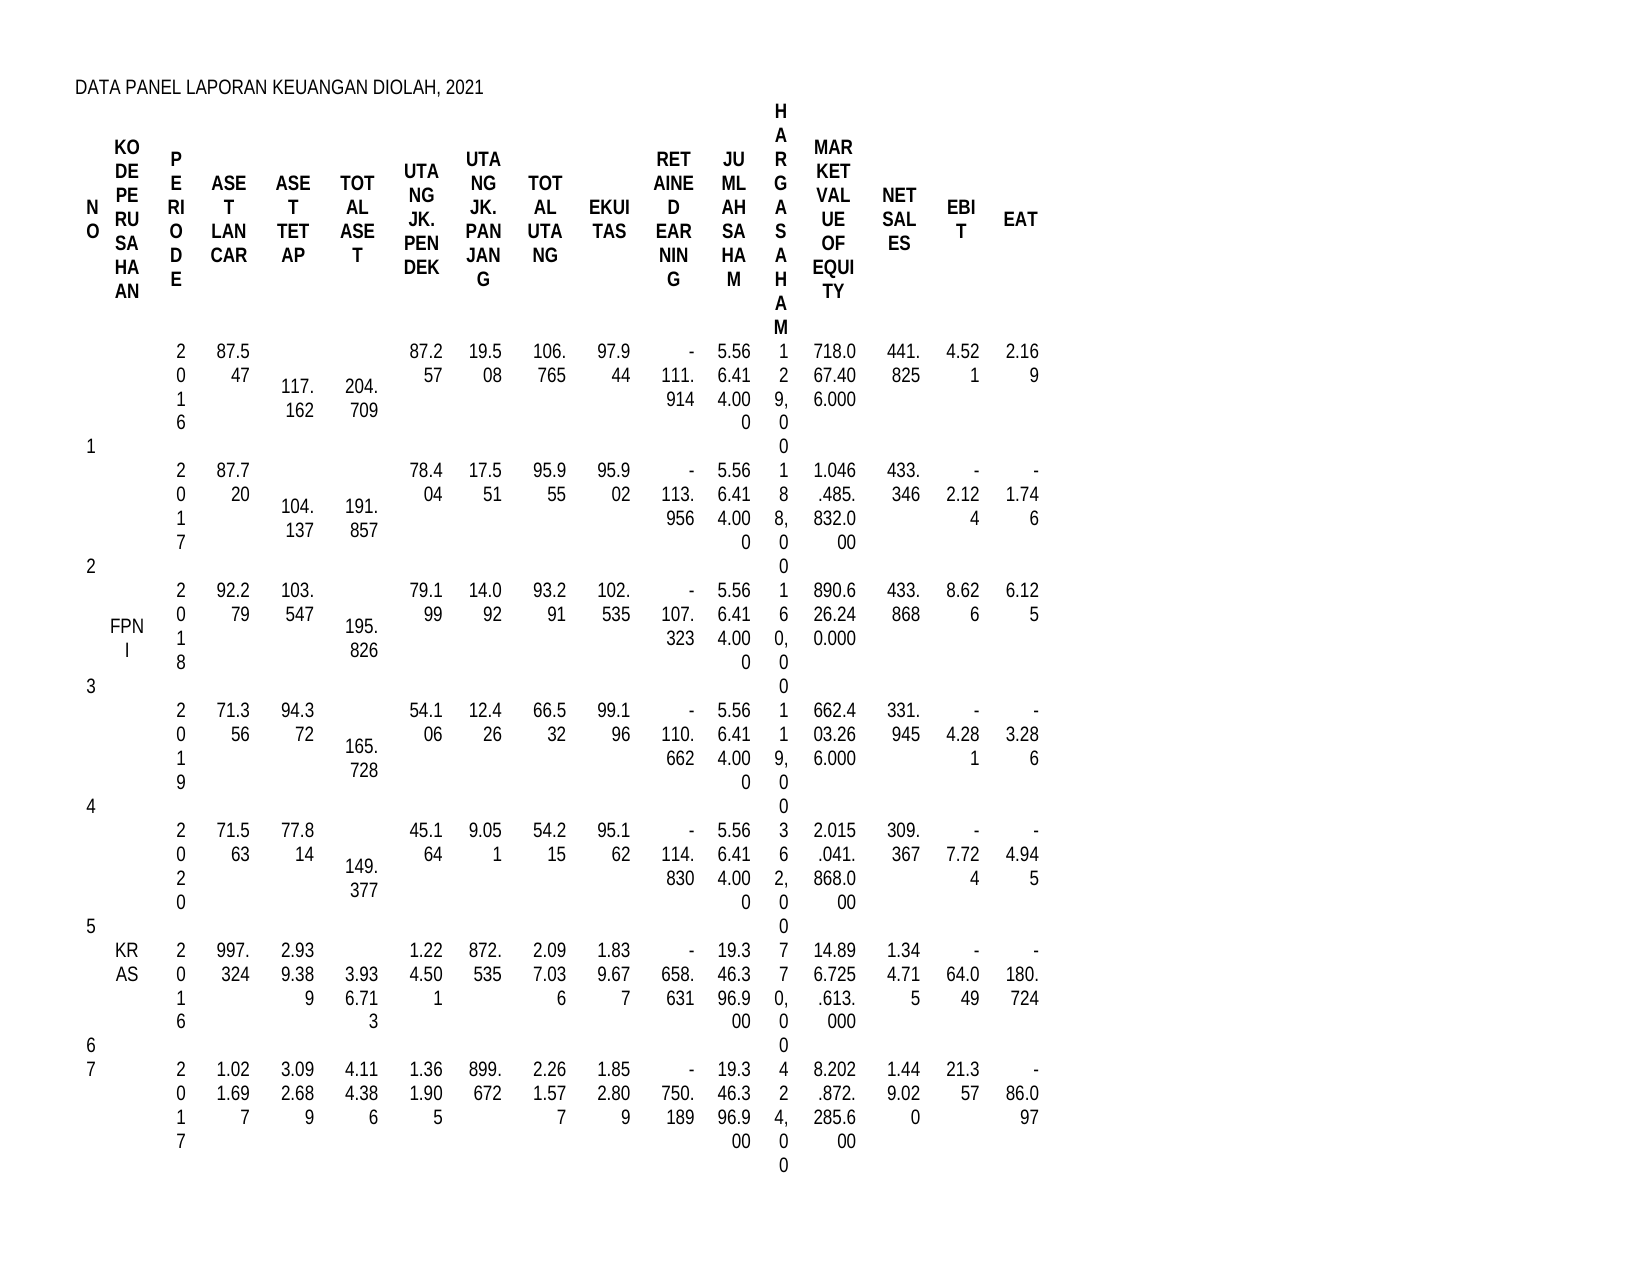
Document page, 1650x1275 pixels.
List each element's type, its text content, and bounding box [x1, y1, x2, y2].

table_cell 7 [75, 1057, 98, 1177]
table_cell 2 [75, 458, 98, 578]
table_cell 872.535 [454, 938, 513, 1057]
table_cell 2.169 [991, 339, 1050, 458]
table_cell 6.125 [991, 578, 1050, 698]
table_cell 129,00 [762, 339, 799, 458]
table_cell 78.404 [389, 458, 454, 578]
table_cell 106.765 [513, 339, 577, 458]
table_cell 2017 [155, 1057, 197, 1177]
table_cell 1.046.485.832.000 [800, 458, 867, 578]
table_cell 195.826 [325, 578, 389, 698]
table_cell 119,00 [762, 698, 799, 818]
table_cell 94.372 [261, 698, 325, 818]
table_cell 5.566.414.000 [706, 339, 762, 458]
table_cell -111.914 [641, 339, 706, 458]
table_cell 4.521 [931, 339, 991, 458]
table_cell 99.196 [577, 698, 641, 818]
table_cell 362,00 [762, 818, 799, 937]
table_cell 2.097.036 [513, 938, 577, 1057]
table_header KODE PERUSAHAAN [99, 99, 155, 338]
table_cell 160,00 [762, 578, 799, 698]
table_cell -4.281 [931, 698, 991, 818]
table_cell 4.114.386 [325, 1057, 389, 1177]
table_cell 103.547 [261, 578, 325, 698]
table_cell 3.936.713 [325, 938, 389, 1057]
table_cell 149.377 [325, 818, 389, 937]
table_cell 93.291 [513, 578, 577, 698]
table_cell 2.261.577 [513, 1057, 577, 1177]
table_cell 8.202.872.285.600 [800, 1057, 867, 1177]
table_cell 204.709 [325, 339, 389, 458]
table_cell 95.902 [577, 458, 641, 578]
table_cell 97.944 [577, 339, 641, 458]
table_header JUMLAH SAHAM [706, 99, 762, 338]
table_cell 1.344.715 [867, 938, 931, 1057]
table_cell 1.361.905 [389, 1057, 454, 1177]
table_cell -107.323 [641, 578, 706, 698]
table_cell 3 [75, 578, 98, 698]
table_cell 102.535 [577, 578, 641, 698]
table_cell 718.067.406.000 [800, 339, 867, 458]
table_cell 54.106 [389, 698, 454, 818]
table_cell 104.137 [261, 458, 325, 578]
table_cell 95.162 [577, 818, 641, 937]
table_header MARKET VALUE OF EQUITY [800, 99, 867, 338]
table_header UTANG JK. PENDEK [389, 99, 454, 338]
table_header NO [75, 99, 98, 338]
table_cell -750.189 [641, 1057, 706, 1177]
table_cell 2.015.041.868.000 [800, 818, 867, 937]
table_cell 5 [75, 818, 98, 937]
table_cell 2018 [155, 578, 197, 698]
table_cell 1.449.020 [867, 1057, 931, 1177]
table_cell 19.346.396.900 [706, 938, 762, 1057]
table_cell 2016 [155, 339, 197, 458]
text DATA PANEL LAPORAN KEUANGAN DIOLAH, 2021 [75, 75, 1575, 99]
table_cell 1.021.697 [197, 1057, 261, 1177]
table_cell 662.403.266.000 [800, 698, 867, 818]
table_cell -3.286 [991, 698, 1050, 818]
table_cell -1.746 [991, 458, 1050, 578]
table_cell 5.566.414.000 [706, 818, 762, 937]
table_cell -180.724 [991, 938, 1050, 1057]
table_cell 424,00 [762, 1057, 799, 1177]
table_cell 79.199 [389, 578, 454, 698]
table_cell 899.672 [454, 1057, 513, 1177]
table_header EKUITAS [577, 99, 641, 338]
table_header ASET TETAP [261, 99, 325, 338]
table_header UTANG JK. PANJANG [454, 99, 513, 338]
table_cell 2017 [155, 458, 197, 578]
table_header EAT [991, 99, 1050, 338]
table_cell 66.532 [513, 698, 577, 818]
table_cell -7.724 [931, 818, 991, 937]
table_cell 2016 [155, 938, 197, 1057]
table_cell 12.426 [454, 698, 513, 818]
table_cell 5.566.414.000 [706, 578, 762, 698]
table_cell 14.896.725.613.000 [800, 938, 867, 1057]
table_cell 1.224.501 [389, 938, 454, 1057]
table_cell 19.508 [454, 339, 513, 458]
table_header TOTAL ASET [325, 99, 389, 338]
table_cell 5.566.414.000 [706, 698, 762, 818]
table_header HARGA SAHAM [762, 99, 799, 338]
table_cell 188,00 [762, 458, 799, 578]
table_cell 1.852.809 [577, 1057, 641, 1177]
table_cell 45.164 [389, 818, 454, 937]
table_cell 770,00 [762, 938, 799, 1057]
table_cell -2.124 [931, 458, 991, 578]
table_header PERIODE [155, 99, 197, 338]
table_cell -114.830 [641, 818, 706, 937]
table_cell 441.825 [867, 339, 931, 458]
table_cell -113.956 [641, 458, 706, 578]
table_cell 433.346 [867, 458, 931, 578]
table_cell 4 [75, 698, 98, 818]
table_cell -86.097 [991, 1057, 1050, 1177]
table_cell 92.279 [197, 578, 261, 698]
table_cell 3.092.689 [261, 1057, 325, 1177]
table_cell 87.547 [197, 339, 261, 458]
table_header NET SALES [867, 99, 931, 338]
table_cell 1 [75, 339, 98, 458]
table_cell -110.662 [641, 698, 706, 818]
table_cell 309.367 [867, 818, 931, 937]
table_cell 5.566.414.000 [706, 458, 762, 578]
table_cell 87.257 [389, 339, 454, 458]
table_cell 997.324 [197, 938, 261, 1057]
table_cell 2019 [155, 698, 197, 818]
table_cell 1.839.677 [577, 938, 641, 1057]
table_header EBIT [931, 99, 991, 338]
table_cell 191.857 [325, 458, 389, 578]
table_cell 87.720 [197, 458, 261, 578]
table_cell KRAS [99, 938, 155, 1177]
table_cell 77.814 [261, 818, 325, 937]
table_cell FPNI [99, 339, 155, 937]
table_cell 117.162 [261, 339, 325, 458]
table_cell 14.092 [454, 578, 513, 698]
table_cell 95.955 [513, 458, 577, 578]
table_cell 6 [75, 938, 98, 1057]
table_header ASET LANCAR [197, 99, 261, 338]
table_cell 71.356 [197, 698, 261, 818]
table_cell 433.868 [867, 578, 931, 698]
table_cell 331.945 [867, 698, 931, 818]
table_cell 8.626 [931, 578, 991, 698]
table_cell 19.346.396.900 [706, 1057, 762, 1177]
table_cell 54.215 [513, 818, 577, 937]
table_cell 2.939.389 [261, 938, 325, 1057]
table_cell 9.051 [454, 818, 513, 937]
table_cell 21.357 [931, 1057, 991, 1177]
table_cell -4.945 [991, 818, 1050, 937]
table_cell -64.049 [931, 938, 991, 1057]
table_header RETAINED EARNING [641, 99, 706, 338]
table_header TOTAL UTANG [513, 99, 577, 338]
table_cell 2020 [155, 818, 197, 937]
table_cell 165.728 [325, 698, 389, 818]
table_cell -658.631 [641, 938, 706, 1057]
table_cell 71.563 [197, 818, 261, 937]
table_cell 17.551 [454, 458, 513, 578]
table_cell 890.626.240.000 [800, 578, 867, 698]
